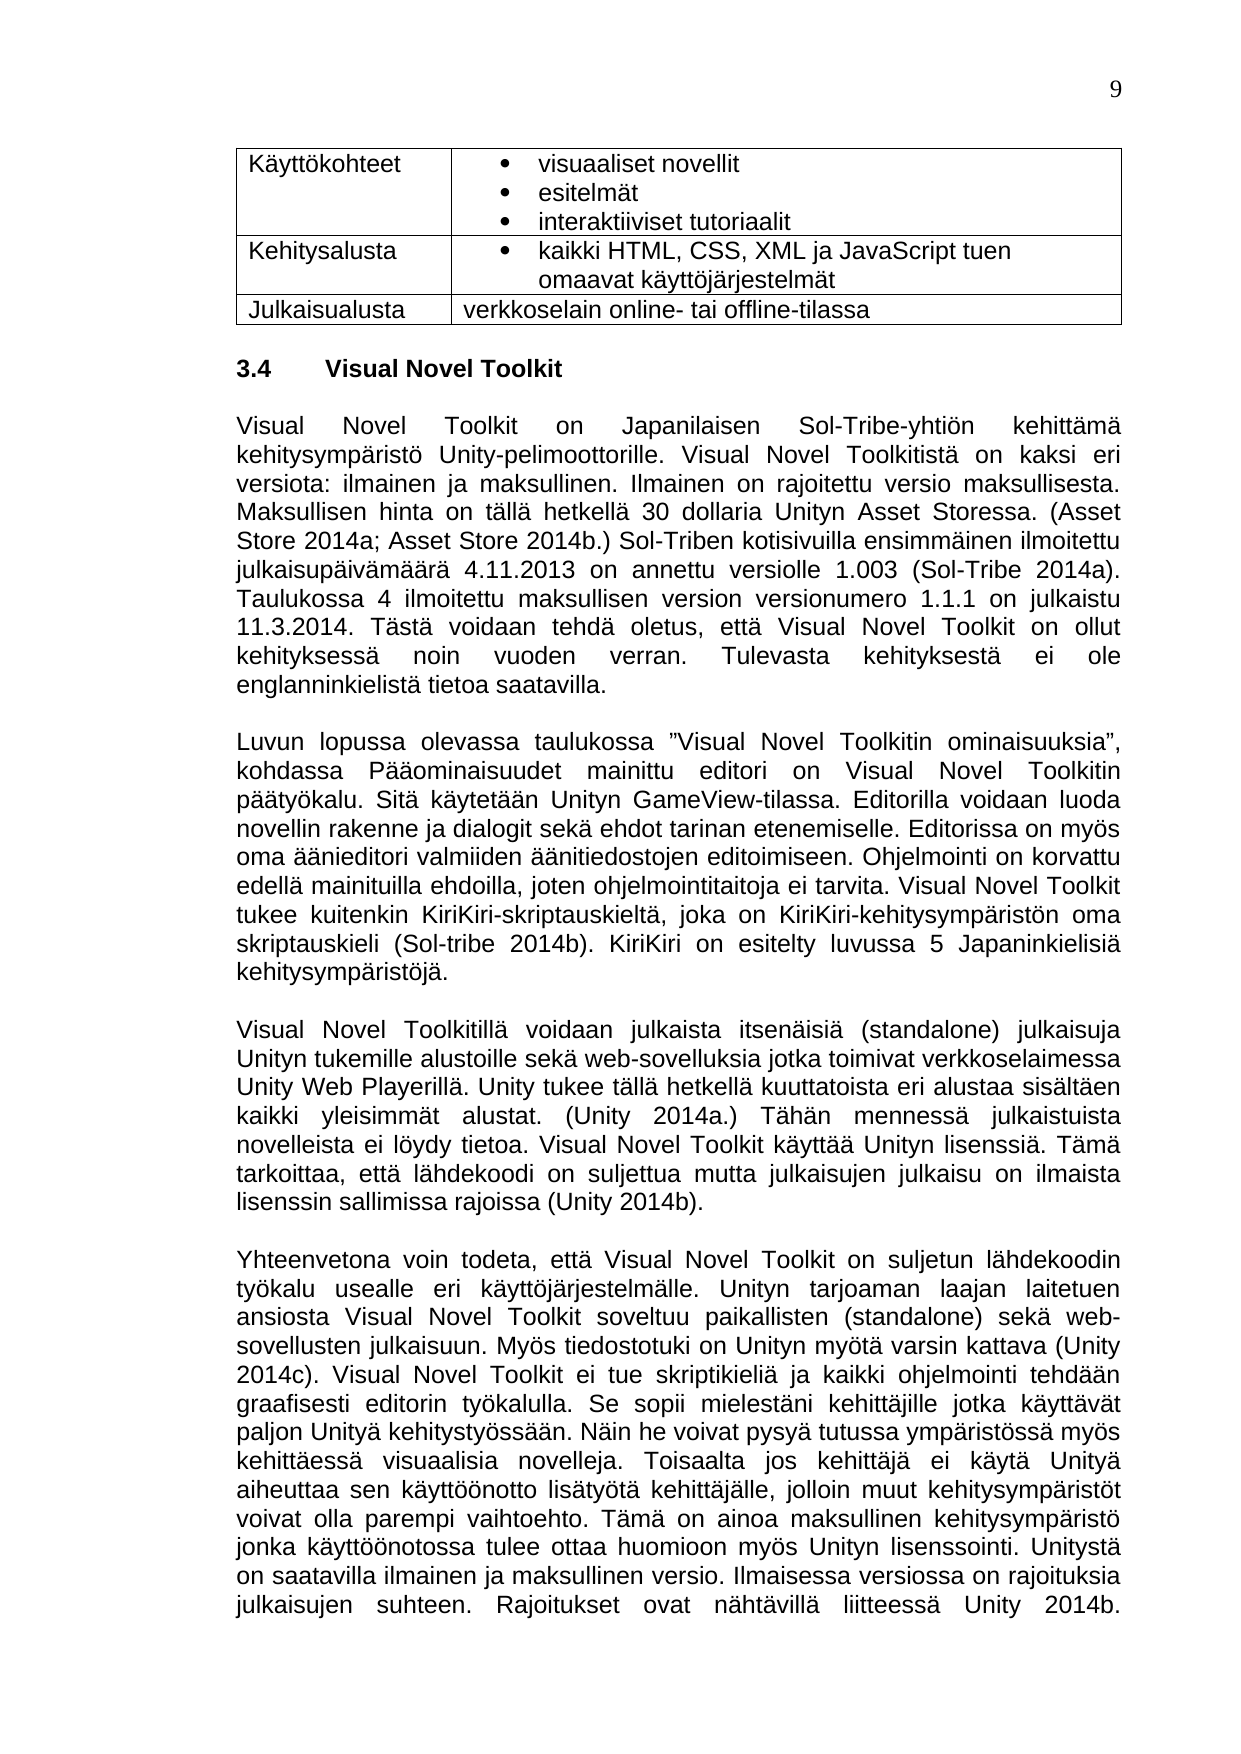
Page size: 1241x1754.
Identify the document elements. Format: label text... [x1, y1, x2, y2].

text Visual Novel Toolkitillä voidaan julkaista itsenäisiä (standalone) julkaisuja Unityn tukemille alustoille sekä web-sovelluksia jotka toimivat verkkoselaimessa Unity Web Playerillä. Unity tukee tällä hetkellä kuuttatoista eri alustaa sisältäen kaikki yleisimmät alustat. (Unity 2014a.) Tähän mennessä julkaistuista novelleista ei löydy tietoa. Visual Novel Toolkit käyttää Unityn lisenssiä. Tämä tarkoittaa, että lähdekoodi on suljettua mutta julkaisujen julkaisu on ilmaista lisenssin sallimissa rajoissa (Unity 2014b). [236, 1015, 1122, 1216]
table_cell visuaaliset novellit esitelmät interaktiiviset tutoriaalit [452, 149, 1121, 235]
table_cell Käyttökohteet [237, 149, 451, 235]
text Visual Novel Toolkit on Japanilaisen Sol-Tribe-yhtiön kehittämä kehitysympäristö Unity-pelimoottorille. Visual Novel Toolkitistä on kaksi eri versiota: ilmainen ja maksullinen. Ilmainen on rajoitettu versio maksullisesta. Maksullisen hinta on tällä hetkellä 30 dollaria Unityn Asset Storessa. (Asset Store 2014a; Asset Store 2014b.) Sol-Triben kotisivuilla ensimmäinen ilmoitettu julkaisupäivämäärä 4.11.2013 on annettu versiolle 1.003 (Sol-Tribe 2014a). Taulukossa 4 ilmoitettu maksullisen version versionumero 1.1.1 on julkaistu 11.3.2014. Tästä voidaan tehdä oletus, että Visual Novel Toolkit on ollut kehityksessä noin vuoden verran. Tulevasta kehityksestä ei ole englanninkielistä tietoa saatavilla. [236, 411, 1122, 698]
table_cell Julkaisualusta [237, 295, 451, 324]
text Luvun lopussa olevassa taulukossa ”Visual Novel Toolkitin ominaisuuksia”, kohdassa Pääominaisuudet mainittu editori on Visual Novel Toolkitin päätyökalu. Sitä käytetään Unityn GameView-tilassa. Editorilla voidaan luoda novellin rakenne ja dialogit sekä ehdot tarinan etenemiselle. Editorissa on myös oma äänieditori valmiiden äänitiedostojen editoimiseen. Ohjelmointi on korvattu edellä mainituilla ehdoilla, joten ohjelmointitaitoja ei tarvita. Visual Novel Toolkit tukee kuitenkin KiriKiri-skriptauskieltä, joka on KiriKiri-kehitysympäristön oma skriptauskieli (Sol-tribe 2014b). KiriKiri on esitelty luvussa 5 Japaninkielisiä kehitysympäristöjä. [236, 727, 1122, 986]
table_cell verkkoselain online- tai offline-tilassa [452, 295, 1121, 324]
table_cell kaikki HTML, CSS, XML ja JavaScript tuen omaavat käyttöjärjestelmät [452, 236, 1121, 294]
table_cell Kehitysalusta [237, 236, 451, 294]
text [236, 1245, 1122, 1618]
subtitle Visual Novel Toolkit [236, 353, 1122, 382]
